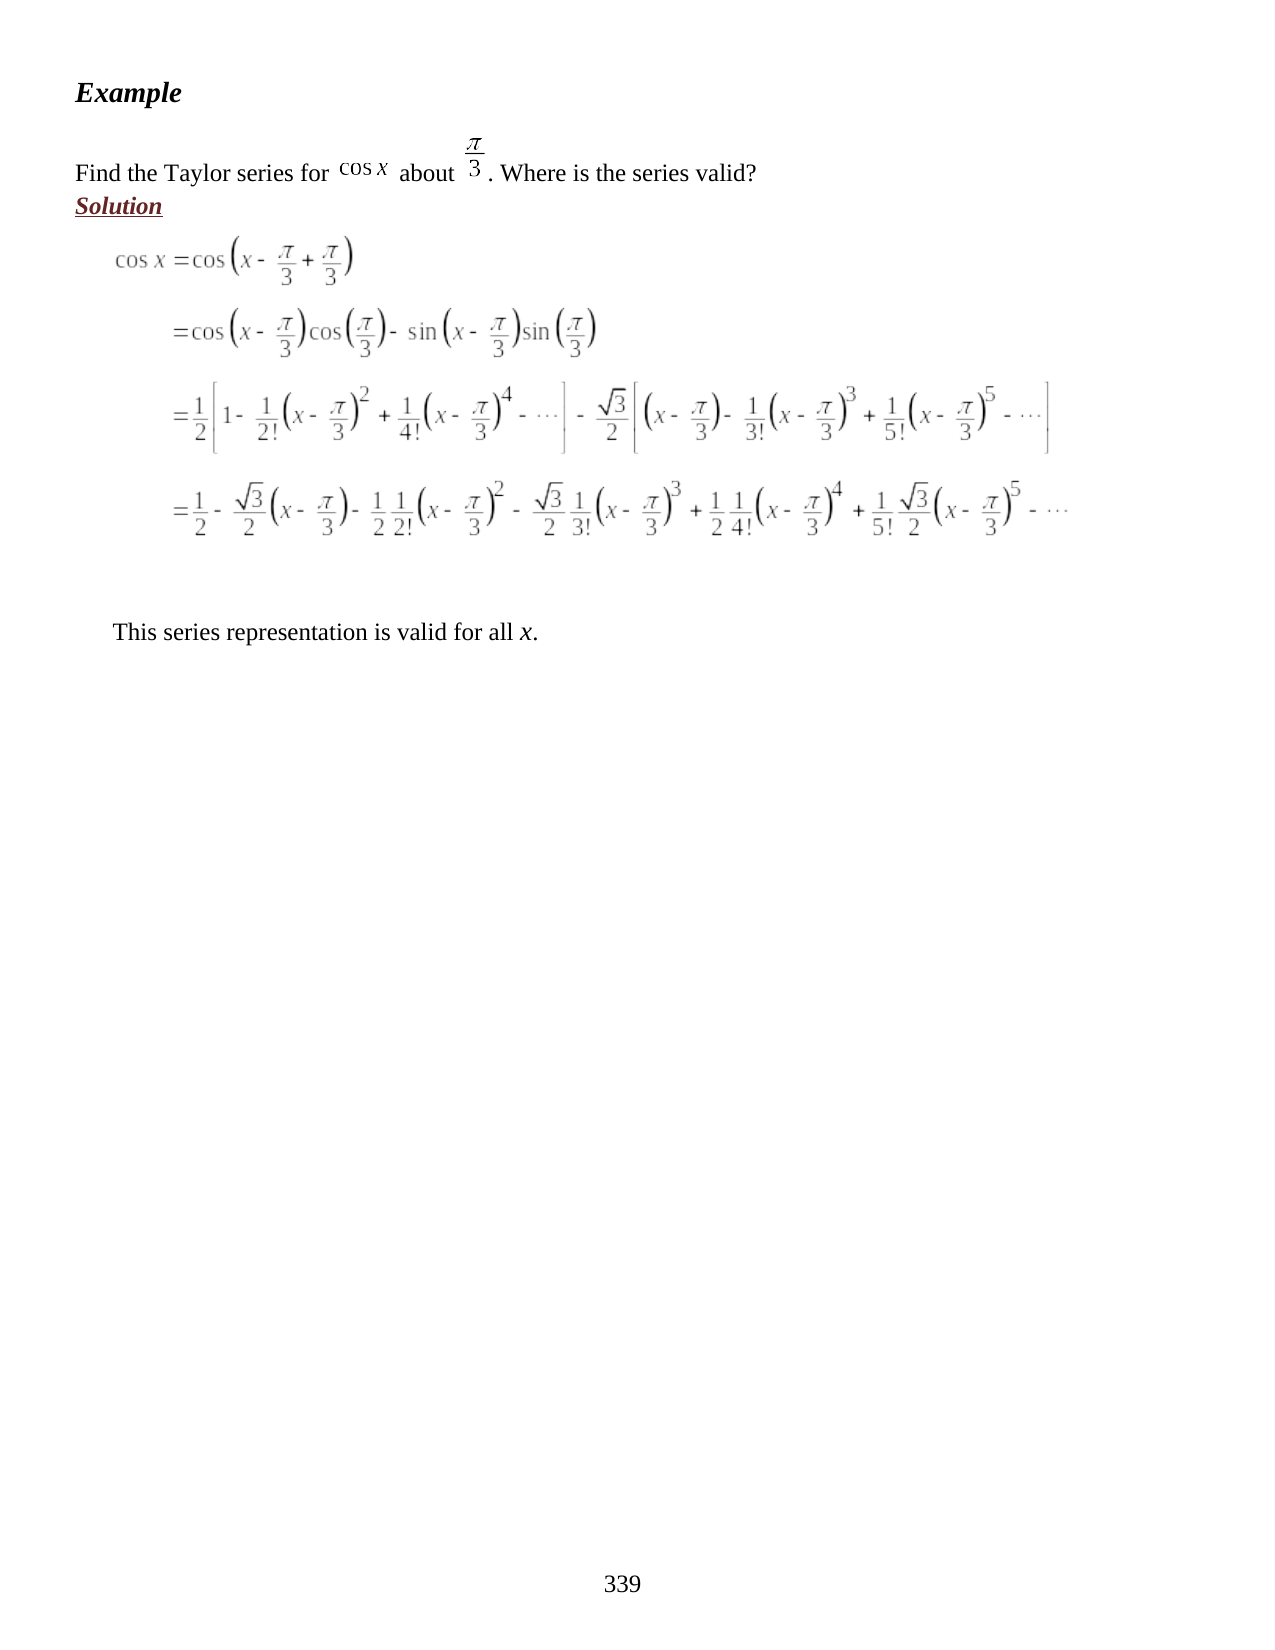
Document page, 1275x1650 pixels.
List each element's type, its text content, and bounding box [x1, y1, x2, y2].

text This series representation is valid for all x. [112, 615, 1170, 646]
text Solution [75, 191, 1170, 219]
text Example [75, 75, 1170, 108]
text Find the Taylor series for about . Where is the series valid? [75, 126, 1170, 186]
